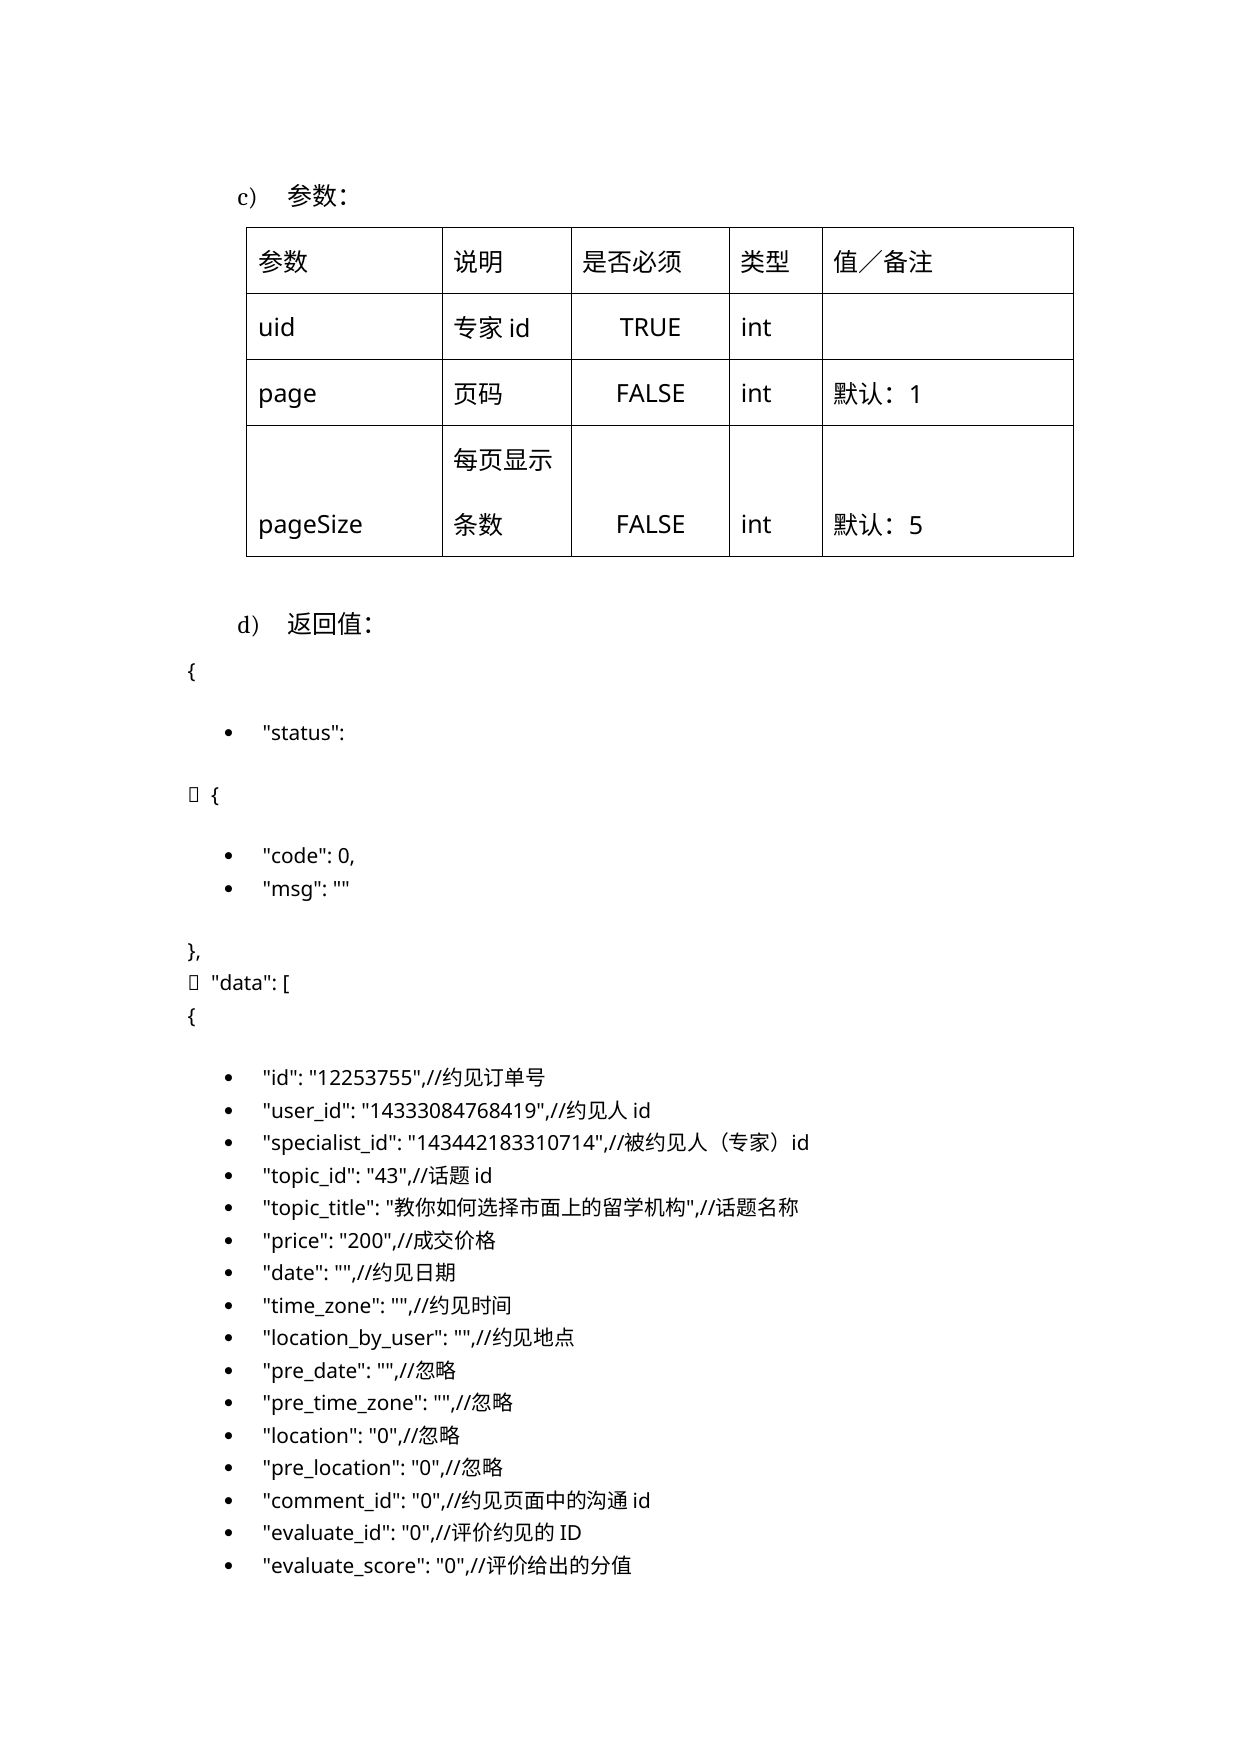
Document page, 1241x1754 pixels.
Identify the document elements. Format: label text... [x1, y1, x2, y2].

text  "data": [ [187, 966, 1053, 999]
list "pre_location": "0",//忽略 [225, 1451, 1053, 1483]
table_cell page [247, 360, 442, 425]
list "time_zone": "",//约见时间 [225, 1288, 1053, 1321]
text  { [187, 778, 1053, 811]
text }, [187, 934, 1053, 966]
table_header 值／备注 [823, 228, 1073, 293]
list "evaluate_id": "0",//评价约见的ID [225, 1516, 1053, 1548]
table_cell int [730, 294, 822, 359]
text { [187, 655, 1053, 687]
list "location_by_user": "",//约见地点 [225, 1321, 1053, 1353]
table_cell 每页显示条数 [443, 426, 571, 556]
table_cell 页码 [443, 360, 571, 425]
list "price": "200",//成交价格 [225, 1223, 1053, 1256]
list "topic_id": "43",//话题id [225, 1158, 1053, 1191]
table_header 参数 [247, 228, 442, 293]
table_cell FALSE [572, 426, 729, 556]
list "id": "12253755",//约见订单号 [225, 1061, 1053, 1093]
table_cell uid [247, 294, 442, 359]
list "pre_time_zone": "",//忽略 [225, 1386, 1053, 1418]
table_cell TRUE [572, 294, 729, 359]
list "topic_title": "教你如何选择市面上的留学机构",//话题名称 [225, 1191, 1053, 1223]
table_header 是否必须 [572, 228, 729, 293]
text { [187, 999, 1053, 1031]
table_cell 默认：5 [823, 426, 1073, 556]
list "pre_date": "",//忽略 [225, 1353, 1053, 1386]
list 参数： [237, 162, 1053, 227]
table_header 说明 [443, 228, 571, 293]
table_cell pageSize [247, 426, 442, 556]
table_cell 默认：1 [823, 360, 1073, 425]
list 返回值： [237, 590, 1053, 655]
table_header 类型 [730, 228, 822, 293]
table_cell FALSE [572, 360, 729, 425]
table_cell [823, 294, 1073, 359]
list "evaluate_score": "0",//评价给出的分值 [225, 1548, 1053, 1581]
table_cell int [730, 426, 822, 556]
list "comment_id": "0",//约见页面中的沟通id [225, 1483, 1053, 1516]
list "specialist_id": "143442183310714",//被约见人（专家）id [225, 1126, 1053, 1158]
list "code": 0, [225, 840, 1053, 872]
list "date": "",//约见日期 [225, 1256, 1053, 1288]
list "user_id": "14333084768419",//约见人id [225, 1093, 1053, 1126]
list "location": "0",//忽略 [225, 1418, 1053, 1451]
table_cell 专家id [443, 294, 571, 359]
list "status": [225, 716, 1053, 749]
list "msg": "" [225, 872, 1053, 905]
table_cell int [730, 360, 822, 425]
